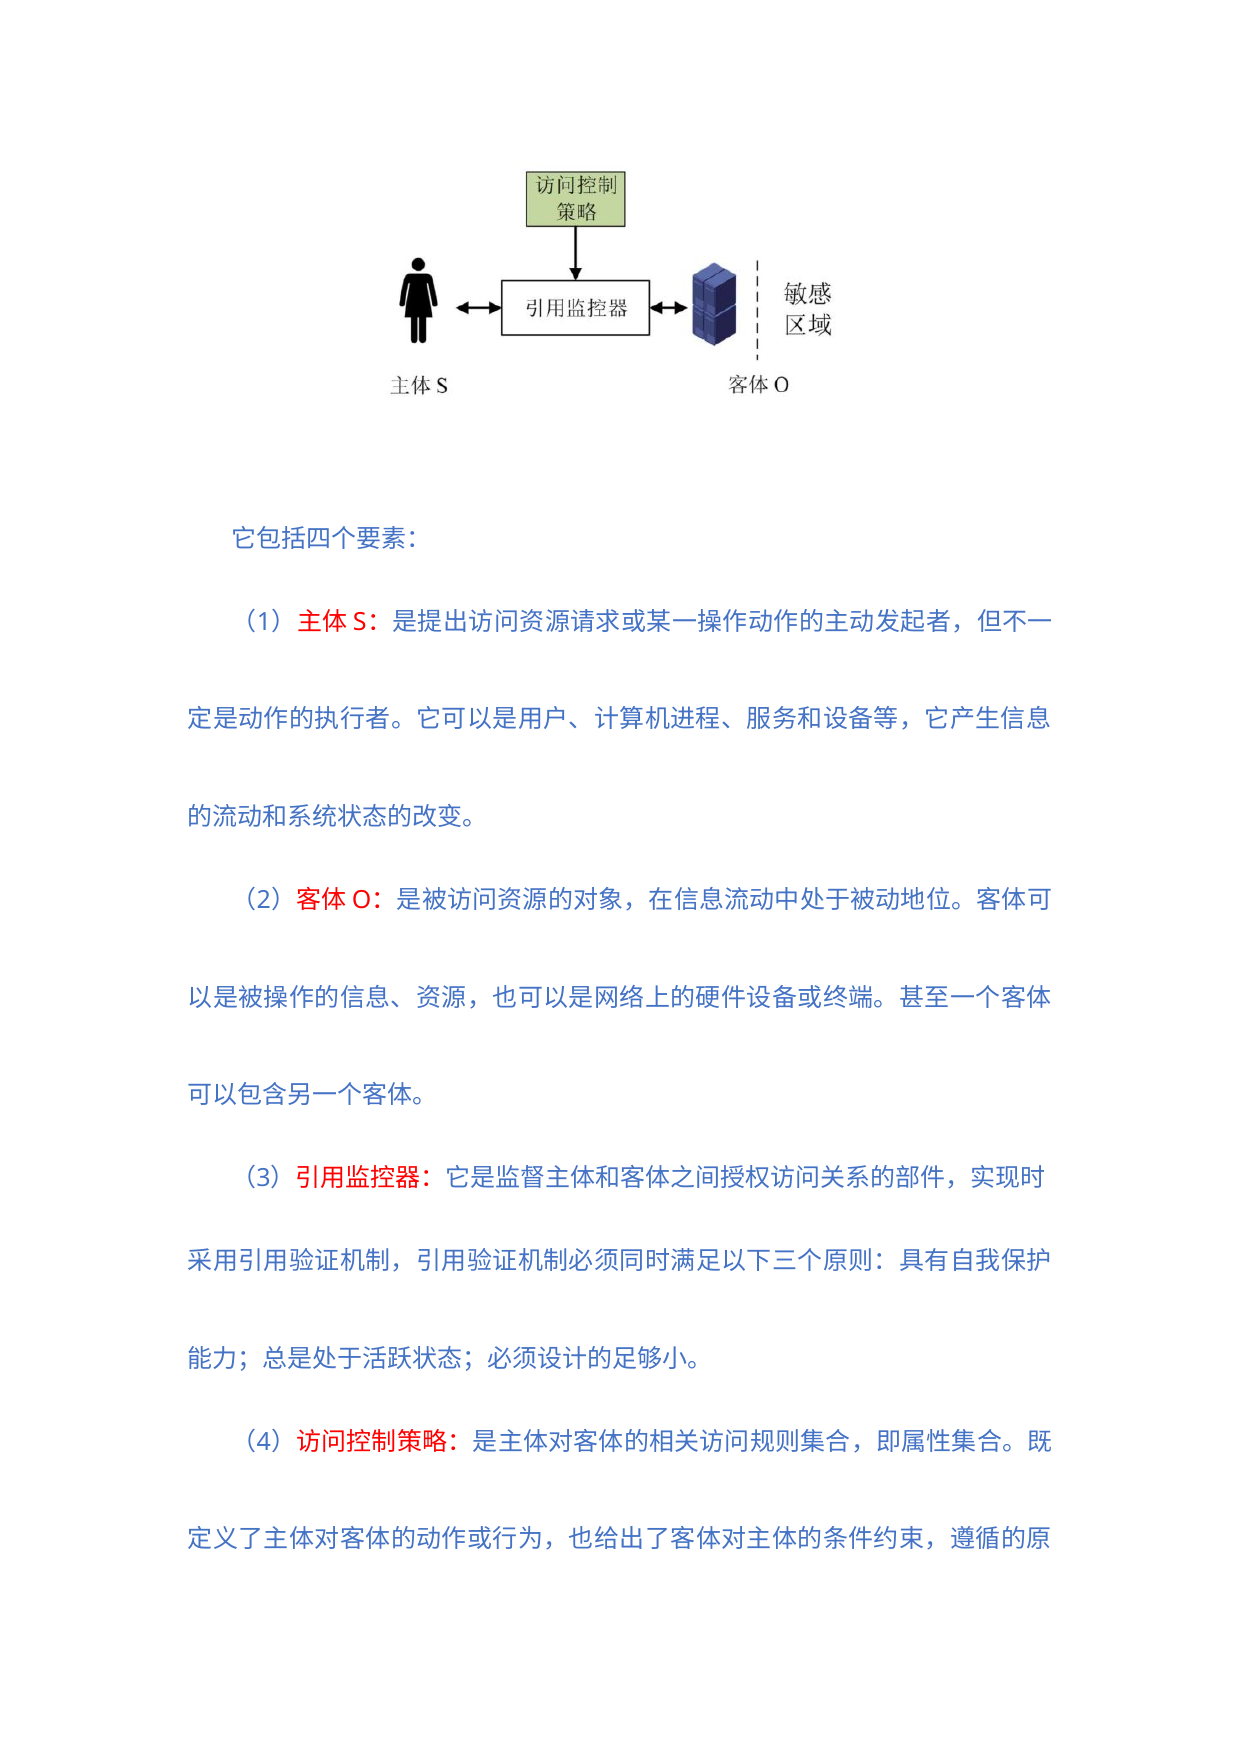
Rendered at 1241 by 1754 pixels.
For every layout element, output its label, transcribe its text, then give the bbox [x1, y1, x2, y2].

text （2）客体O：是被访问资源的对象，在信息流动中处于被动地位。客体可以是被操作的信息、资源，也可以是网络上的硬件设备或终端。甚至一个客体可以包含另一个客体。 [187, 865, 1053, 1125]
text （1）主体S：是提出访问资源请求或某一操作动作的主动发起者，但不一定是动作的执行者。它可以是用户、计算机进程、服务和设备等，它产生信息的流动和系统状态的改变。 [187, 587, 1053, 847]
picture [385, 162, 855, 456]
text 采用引用验证机制，引用验证机制必须同时满足以下三个原则：具有自我保护能力；总是处于活跃状态；必须设计的足够小。 [187, 1226, 1053, 1389]
text （3）引用监控器：它是监督主体和客体之间授权访问关系的部件，实现时 [187, 1143, 1053, 1208]
text 它包括四个要素： [187, 504, 1053, 569]
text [187, 1407, 1053, 1569]
